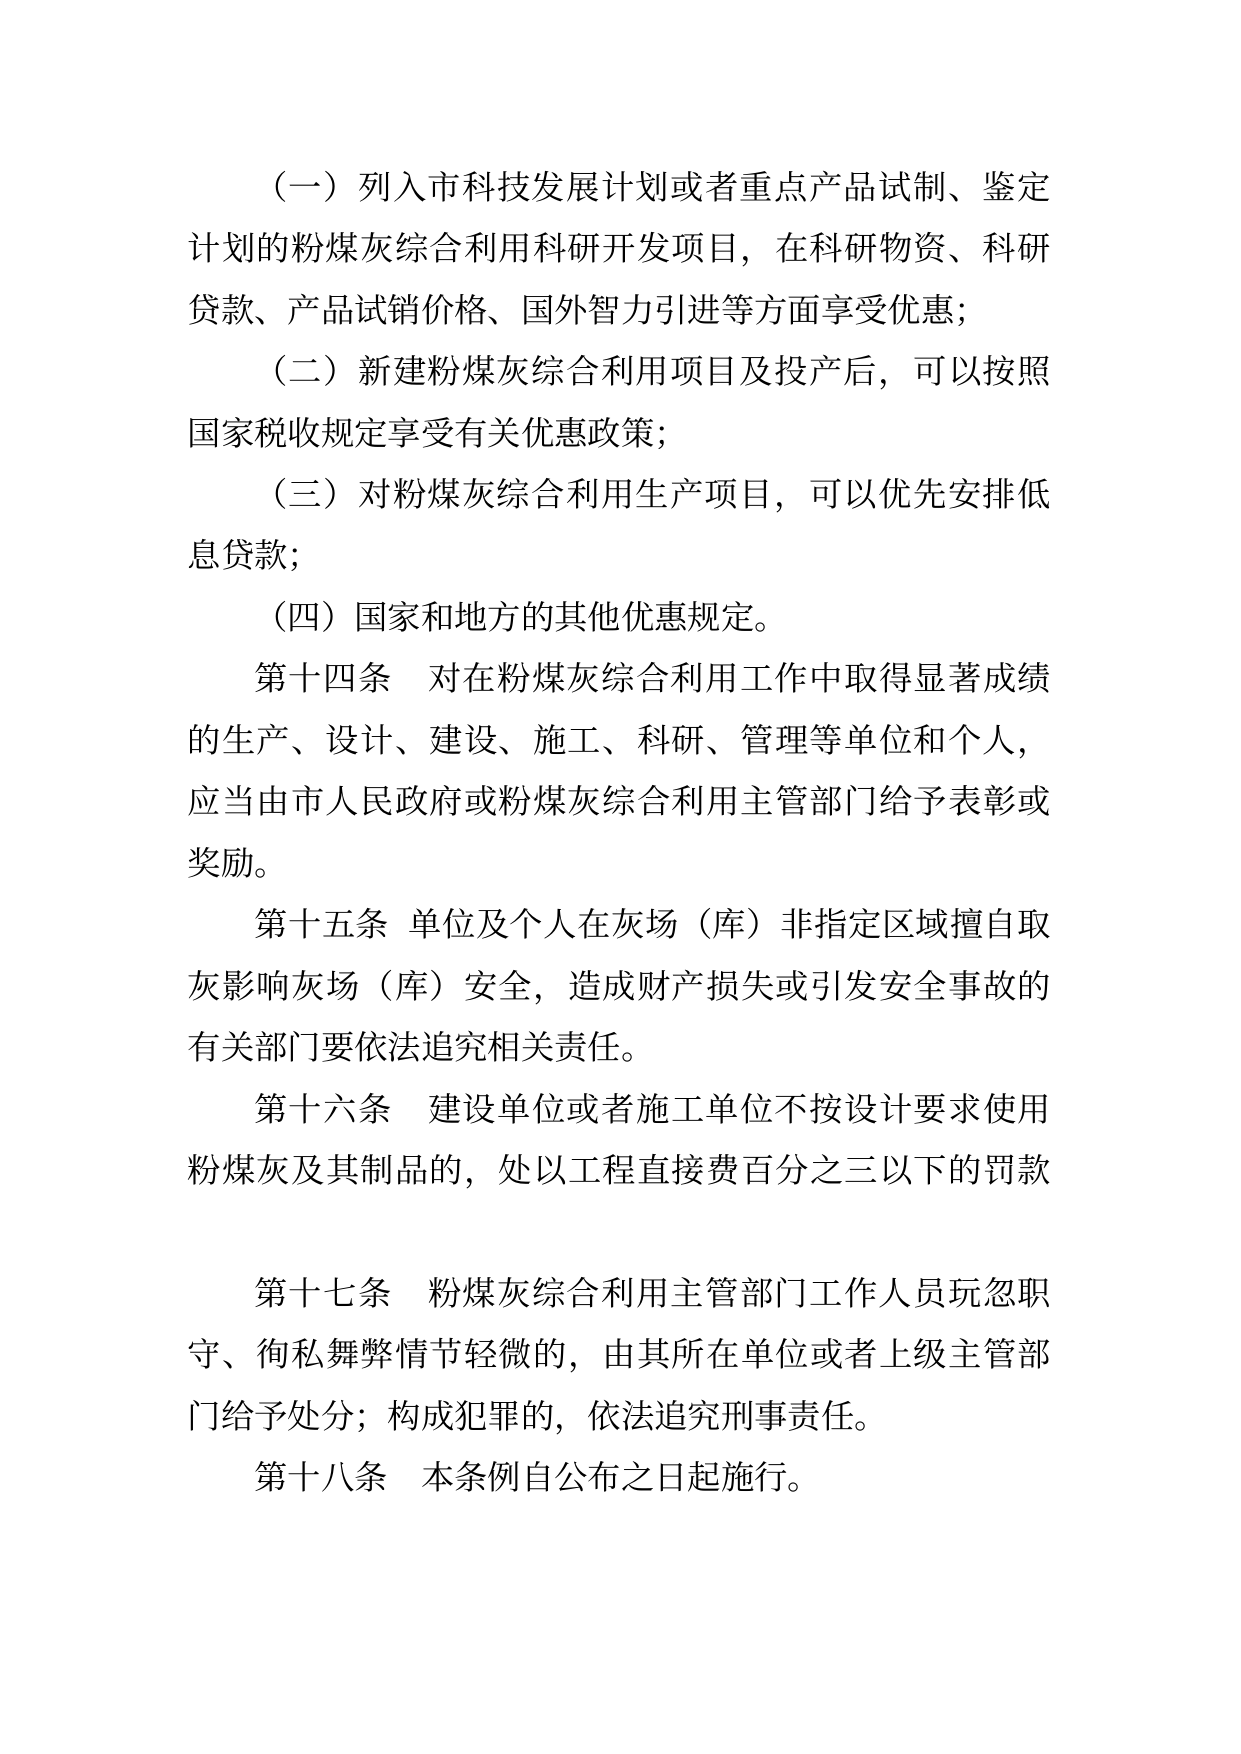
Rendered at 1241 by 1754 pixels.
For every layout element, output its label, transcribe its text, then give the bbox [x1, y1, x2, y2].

text （四）国家和地方的其他优惠规定。 [187, 580, 1053, 642]
text （二）新建粉煤灰综合利用项目及投产后，可以按照国家税收规定享受有关优惠政策； [187, 334, 1053, 457]
text 第十八条 本条例自公布之日起施行。 [187, 1441, 1053, 1502]
text 第十五条 单位及个人在灰场（库）非指定区域擅自取灰影响灰场（库）安全，造成财产损失或引发安全事故的，有关部门要依法追究相关责任。 [187, 887, 1053, 1072]
text 第十七条 粉煤灰综合利用主管部门工作人员玩忽职守、徇私舞弊情节轻微的，由其所在单位或者上级主管部门给予处分；构成犯罪的，依法追究刑事责任。 [187, 1256, 1053, 1441]
text 第十六条 建设单位或者施工单位不按设计要求使用粉煤灰及其制品的，处以工程直接费百分之三以下的罚款。 [187, 1072, 1053, 1256]
text （三）对粉煤灰综合利用生产项目，可以优先安排低息贷款； [187, 457, 1053, 580]
text 第十四条 对在粉煤灰综合利用工作中取得显著成绩的生产、设计、建设、施工、科研、管理等单位和个人，应当由市人民政府或粉煤灰综合利用主管部门给予表彰或奖励。 [187, 642, 1053, 887]
text （一）列入市科技发展计划或者重点产品试制、鉴定计划的粉煤灰综合利用科研开发项目，在科研物资、科研贷款、产品试销价格、国外智力引进等方面享受优惠； [187, 150, 1053, 334]
